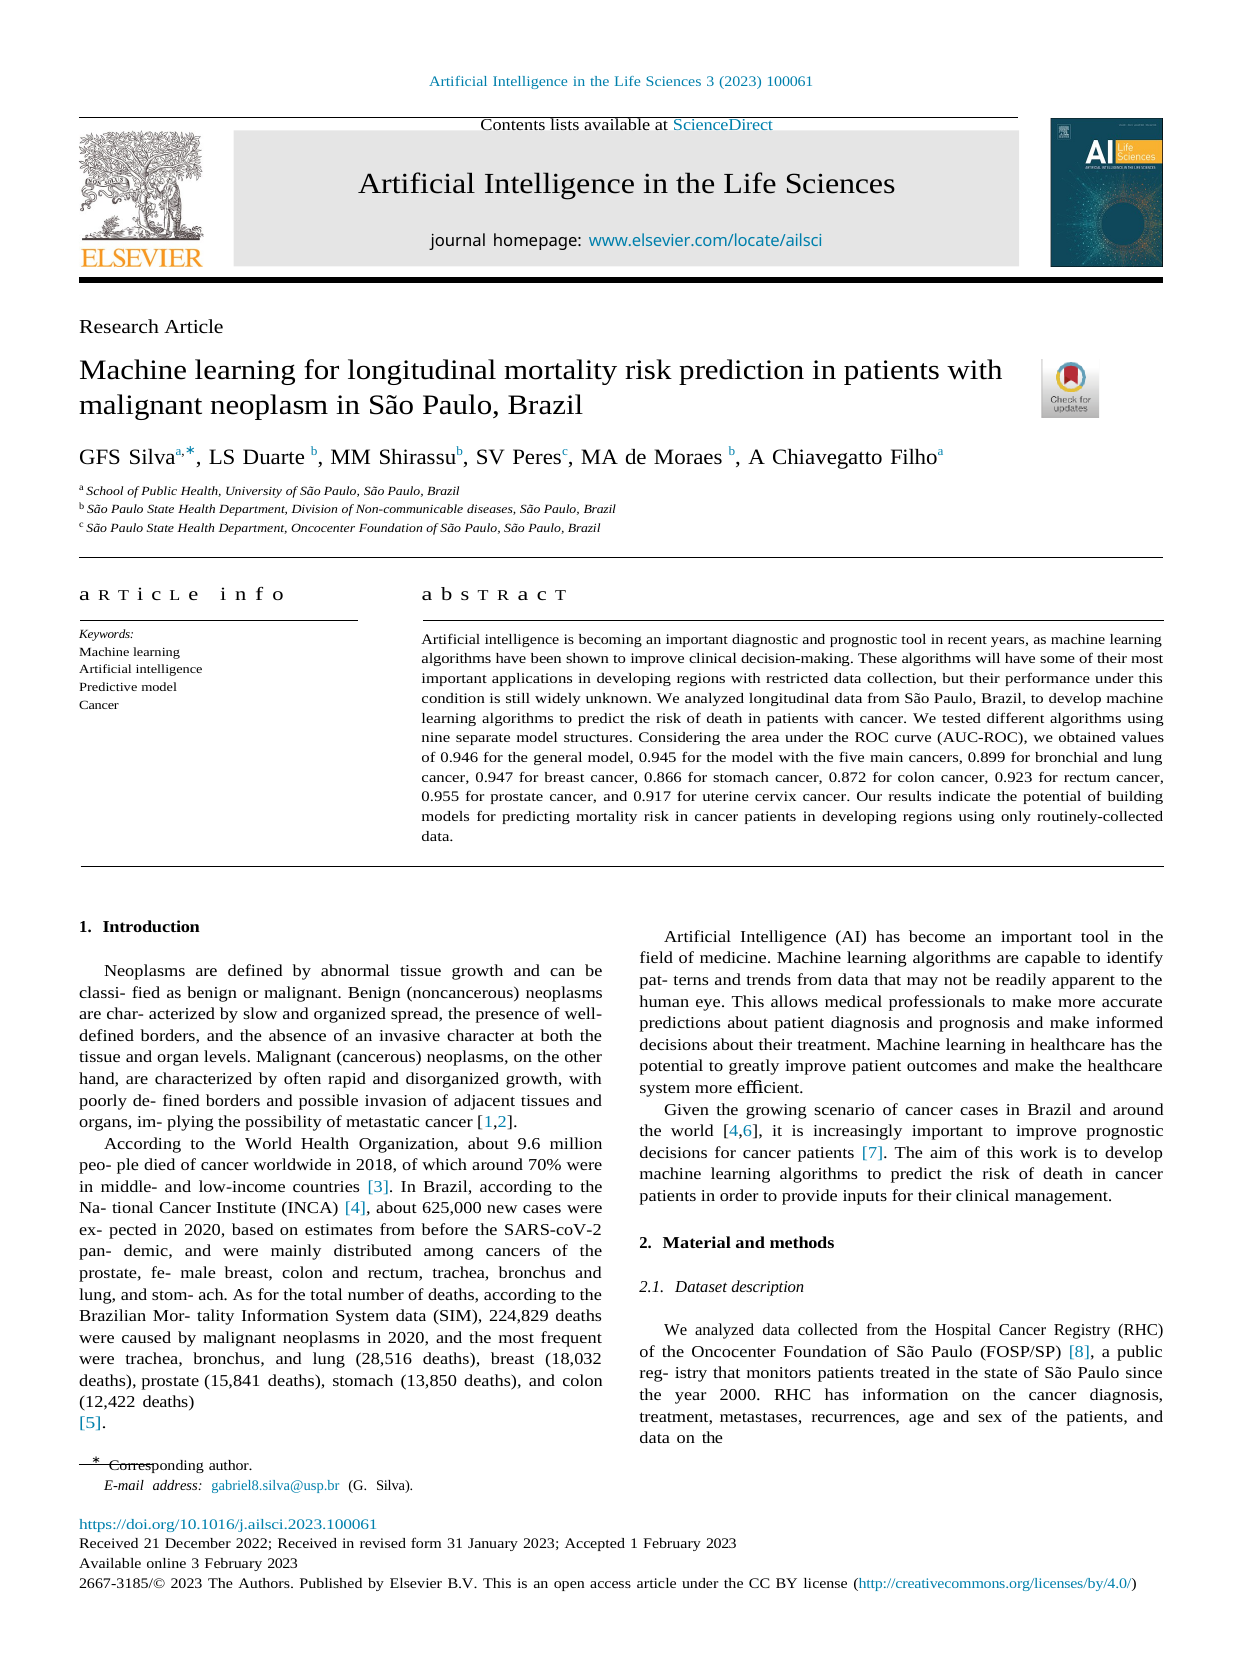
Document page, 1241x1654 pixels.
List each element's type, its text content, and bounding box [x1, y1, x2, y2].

picture [869, 1147, 877, 1158]
picture [316, 1483, 322, 1493]
picture [1041, 359, 1100, 418]
subtitle Introduction [79, 917, 607, 936]
picture [595, 76, 599, 86]
text Keywords: [79, 627, 207, 641]
text Received 21 December 2022; Received in revised form 31 January 2023; Accepted 1 February 2023 [79, 1535, 1176, 1552]
picture [80, 1519, 84, 1529]
text Machine learning Artificial intelligence Predictive model Cancer [79, 645, 203, 712]
picture [345, 1201, 349, 1215]
text Given the growing scenario of cancer cases in Brazil and around the world [4,6], it is increasingly important to improve prognostic decisions for cancer patients [7]. The aim of this work is to develop machine learning algorithms to predict the risk of death in cancer patients in order to provide inputs for their clinical management. [639, 1099, 1163, 1205]
text b São Paulo State Health Department, Division of Non-communicable diseases, São Paulo, Brazil [79, 500, 1176, 516]
text Neoplasms are defined by abnormal tissue growth and can be classi- fied as benign or malignant. Benign (noncancerous) neoplasms are char- acterized by slow and organized spread, the presence of well-defined borders, and the absence of an invasive character at both the tissue and organ levels. Malignant (cancerous) neoplasms, on the other hand, are characterized by often rapid and disorganized growth, with poorly de- fined borders and possible invasion of adjacent tissues and organs, im- plying the possibility of metastatic cancer [1,2]. [79, 961, 603, 1131]
picture [252, 1480, 257, 1490]
text Research Article [79, 315, 1176, 338]
picture [430, 76, 435, 86]
text [5]. [79, 1414, 607, 1432]
picture [1050, 118, 1163, 267]
text GFS Silvaa,∗, LS Duarte b, MM Shirassub, SV Peresc, MA de Moraes b, A Chiavegatto Filhoa [79, 424, 1176, 474]
text Available online 3 February 2023 [79, 1555, 1176, 1572]
text Artificial Intelligence in the Life Sciences 3 (2023) 100061 [67, 73, 1176, 89]
text E-mail address: gabriel8.silva@usp.br (G. Silva). [104, 1477, 607, 1494]
picture [878, 1146, 882, 1160]
picture [202, 1520, 207, 1529]
text https://doi.org/10.1016/j.ailsci.2023.100061 [79, 1515, 1176, 1532]
picture [310, 446, 316, 455]
text ∗ Corresponding author. [91, 1453, 607, 1474]
picture [728, 446, 734, 455]
picture [234, 1519, 239, 1529]
picture [1078, 1579, 1087, 1588]
text According to the World Health Organization, about 9.6 million peo- ple died of cancer worldwide in 2018, of which around 70% were in middle- and low-income countries [3]. In Brazil, according to the Na- tional Cancer Institute (INCA) [4], about 625,000 new cases were ex- pected in 2020, based on estimates from before the SARS-coV-2 pan- demic, and were mainly distributed among cancers of the prostate, fe- male breast, colon and rectum, trachea, bronchus and lung, and stom- ach. As for the total number of deaths, according to the Brazilian Mor- tality Information System data (SIM), 224,829 deaths were caused by malignant neoplasms in 2020, and the most frequent were trachea, bronchus, and lung (28,516 deaths), breast (18,032 deaths), prostate (15,841 deaths), stomach (13,850 deaths), and colon (12,422 deaths) [79, 1133, 603, 1411]
text Artificial intelligence is becoming an important diagnostic and prognostic tool in recent years, as machine learning algorithms have been shown to improve clinical decision-making. These algorithms will have some of their most important applications in developing regions with restricted data collection, but their performance under this condition is still widely unknown. We analyzed longitudinal data from São Paulo, Brazil, to develop machine learning algorithms to predict the risk of death in patients with cancer. We tested different algorithms using nine separate model structures. Considering the area under the ROC curve (AUC-ROC), we obtained values of 0.946 for the general model, 0.945 for the model with the five main cancers, 0.899 for bronchial and lung cancer, 0.947 for breast cancer, 0.866 for stomach cancer, 0.872 for colon cancer, 0.923 for rectum cancer, 0.955 for prostate cancer, and 0.917 for uterine cervix cancer. Our results indicate the potential of building models for predicting mortality risk in cancer patients in developing regions using only routinely-collected data. [421, 631, 1164, 844]
picture [78, 130, 204, 267]
text a r t i c l e i n f o a b s t r a c t [79, 582, 1176, 604]
picture [350, 1204, 356, 1211]
picture [291, 1480, 309, 1493]
picture [984, 1581, 990, 1588]
picture [1088, 1578, 1094, 1588]
picture [121, 1519, 126, 1529]
picture [1095, 1581, 1103, 1591]
text We analyzed data collected from the Hospital Cancer Registry (RHC) of the Oncocenter Foundation of São Paulo (FOSP/SP) [8], a public reg- istry that monitors patients treated in the state of São Paulo since the year 2000. RHC has information on the cancer diagnosis, treatment, metastases, recurrences, age and sex of the patients, and data on the [639, 1320, 1163, 1447]
picture [455, 76, 459, 86]
picture [862, 1146, 866, 1160]
picture [95, 1416, 99, 1430]
text Artificial Intelligence (AI) has become an important tool in the field of medicine. Machine learning algorithms are capable to identify pat- terns and trends from data that may not be readily apparent to the human eye. This allows medical professionals to make more accurate predictions about patient diagnosis and prognosis and make informed decisions about their treatment. Machine learning in healthcare has the potential to greatly improve patient outcomes and make the healthcare system more eﬃcient. [639, 927, 1163, 1097]
picture [959, 1581, 968, 1588]
text a School of Public Health, University of São Paulo, São Paulo, Brazil [79, 482, 1176, 498]
text 2667-3185/© 2023 The Authors. Published by Elsevier B.V. This is an open access article under the CC BY license (http://creativecommons.org/licenses/by/4.0/) [79, 1575, 1176, 1592]
picture [328, 1480, 333, 1490]
text c São Paulo State Health Department, Oncocenter Foundation of São Paulo, São Paulo, Brazil [79, 519, 1176, 535]
picture [1023, 1579, 1033, 1591]
picture [116, 1519, 121, 1529]
text Machine learning for longitudinal mortality risk prediction in patients with malignant neoplasm in São Paulo, Brazil [79, 353, 1126, 421]
subtitle Material and methods [639, 1233, 1176, 1252]
picture [128, 1519, 134, 1529]
list Dataset description [639, 1276, 1176, 1296]
picture [232, 1483, 240, 1490]
picture [673, 79, 680, 86]
picture [86, 1417, 93, 1423]
picture [1069, 1345, 1073, 1359]
